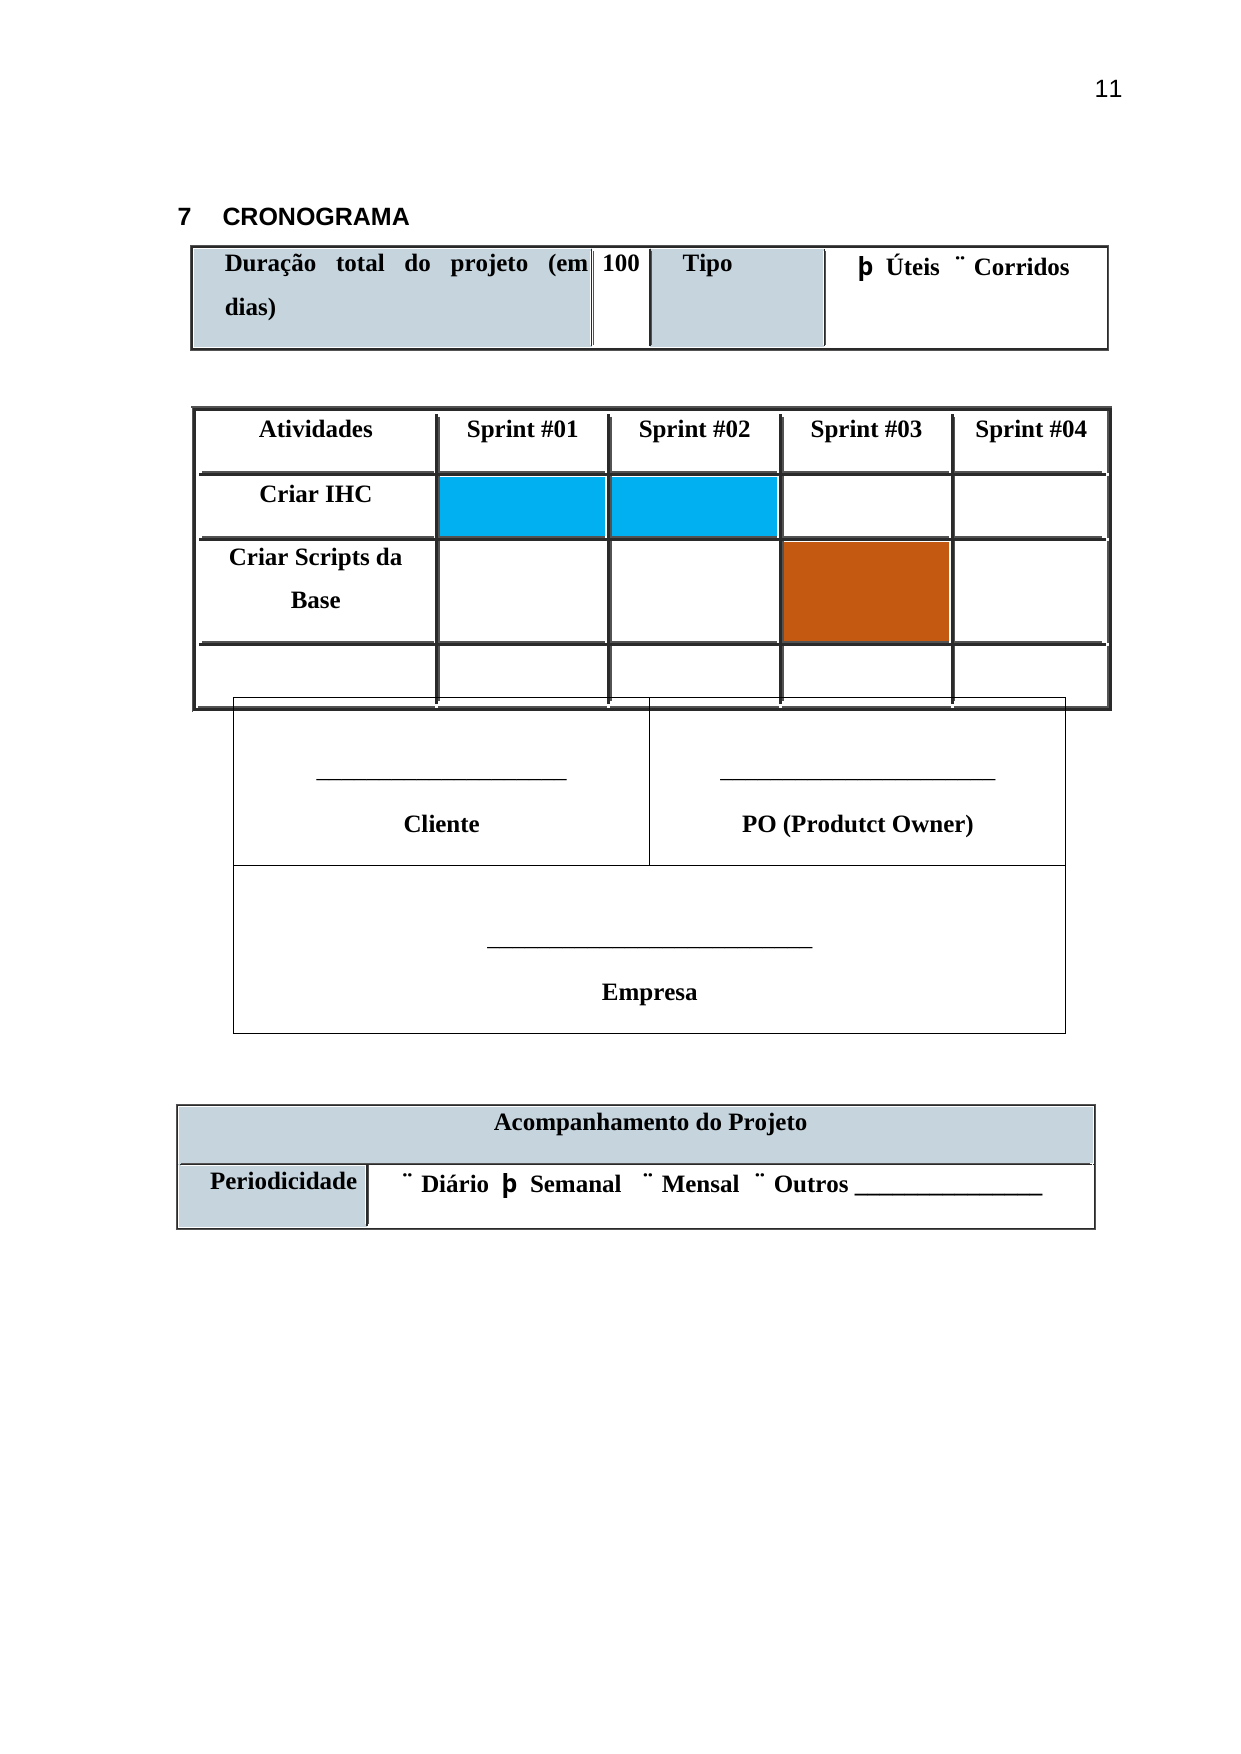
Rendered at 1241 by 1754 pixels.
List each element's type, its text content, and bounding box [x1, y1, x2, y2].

table_cell [784, 542, 949, 641]
table_header Sprint #02 [609, 411, 780, 471]
table_cell [612, 647, 777, 697]
table_cell Criar Scripts da Base [196, 536, 434, 641]
table_header Sprint #04 [952, 411, 1107, 471]
table_cell Criar IHC [196, 471, 434, 536]
table_header 100 [592, 248, 650, 347]
table_header Sprint #03 [780, 411, 952, 471]
table_cell [440, 477, 605, 536]
table_cell [440, 647, 605, 697]
table_cell [440, 542, 605, 641]
table_cell [612, 477, 777, 536]
table_header Tipo [650, 249, 824, 347]
table_cell [784, 477, 949, 536]
table_cell [784, 647, 949, 697]
table_cell __________________________ Empresa [234, 866, 1065, 1033]
table_header Sprint #01 [437, 411, 608, 471]
subtitle Cronograma [177, 202, 1122, 231]
table_header þ Úteis ¨ Corridos [825, 249, 1106, 347]
table_cell [955, 471, 1109, 536]
table_cell ¨ Diário þ Semanal ¨ Mensal ¨ Outros _______________ [367, 1163, 1093, 1227]
table_cell [612, 542, 777, 641]
table_header ____________________ Cliente [234, 698, 649, 865]
table_cell [955, 536, 1109, 641]
table_header Duração total do projeto (em dias) [194, 248, 592, 347]
table_cell [955, 641, 1109, 706]
table_header Atividades [198, 411, 437, 471]
table_header Acompanhamento do Projeto [179, 1107, 1093, 1163]
table_header ______________________ PO (Produtct Owner) [650, 698, 1065, 865]
table_cell Periodicidade [178, 1163, 367, 1227]
table_cell [196, 641, 434, 706]
